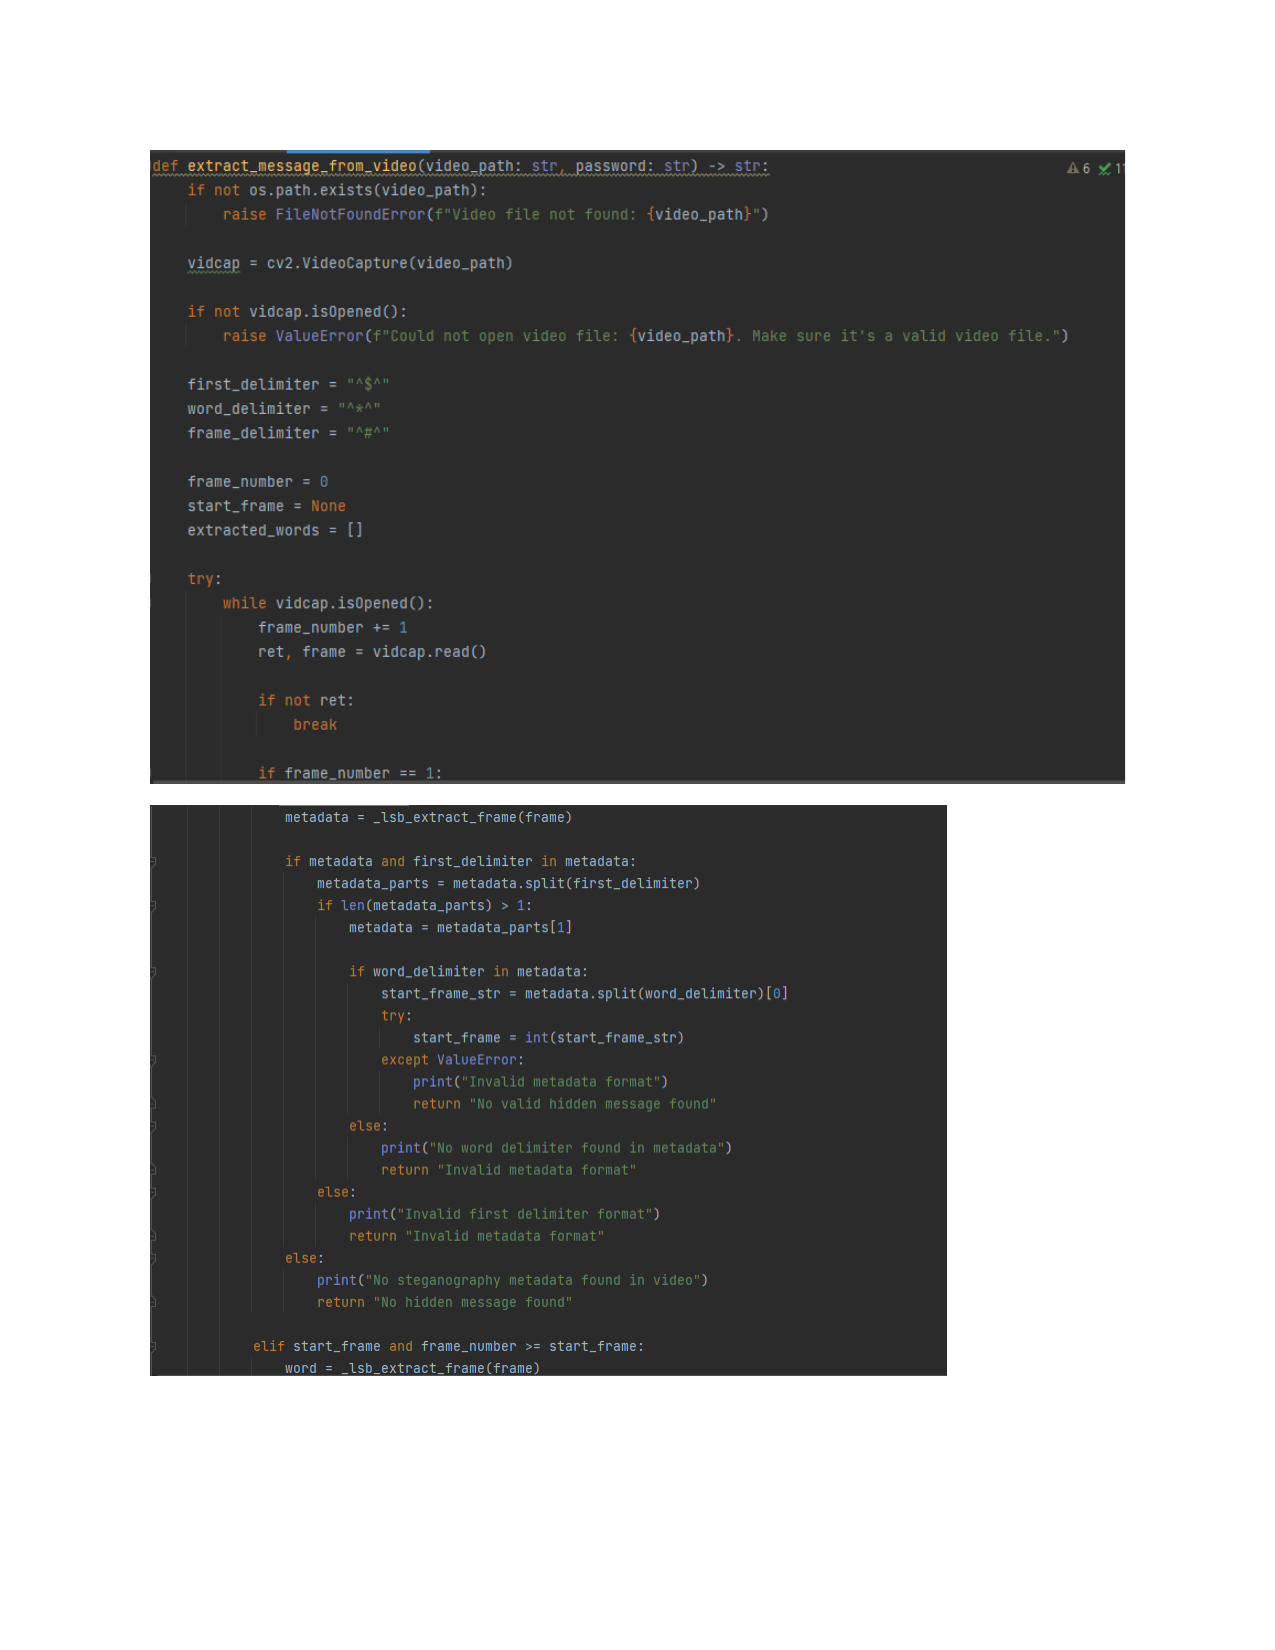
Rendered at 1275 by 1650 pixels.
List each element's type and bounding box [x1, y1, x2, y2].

picture [150, 150, 1125, 784]
picture [150, 805, 947, 1376]
